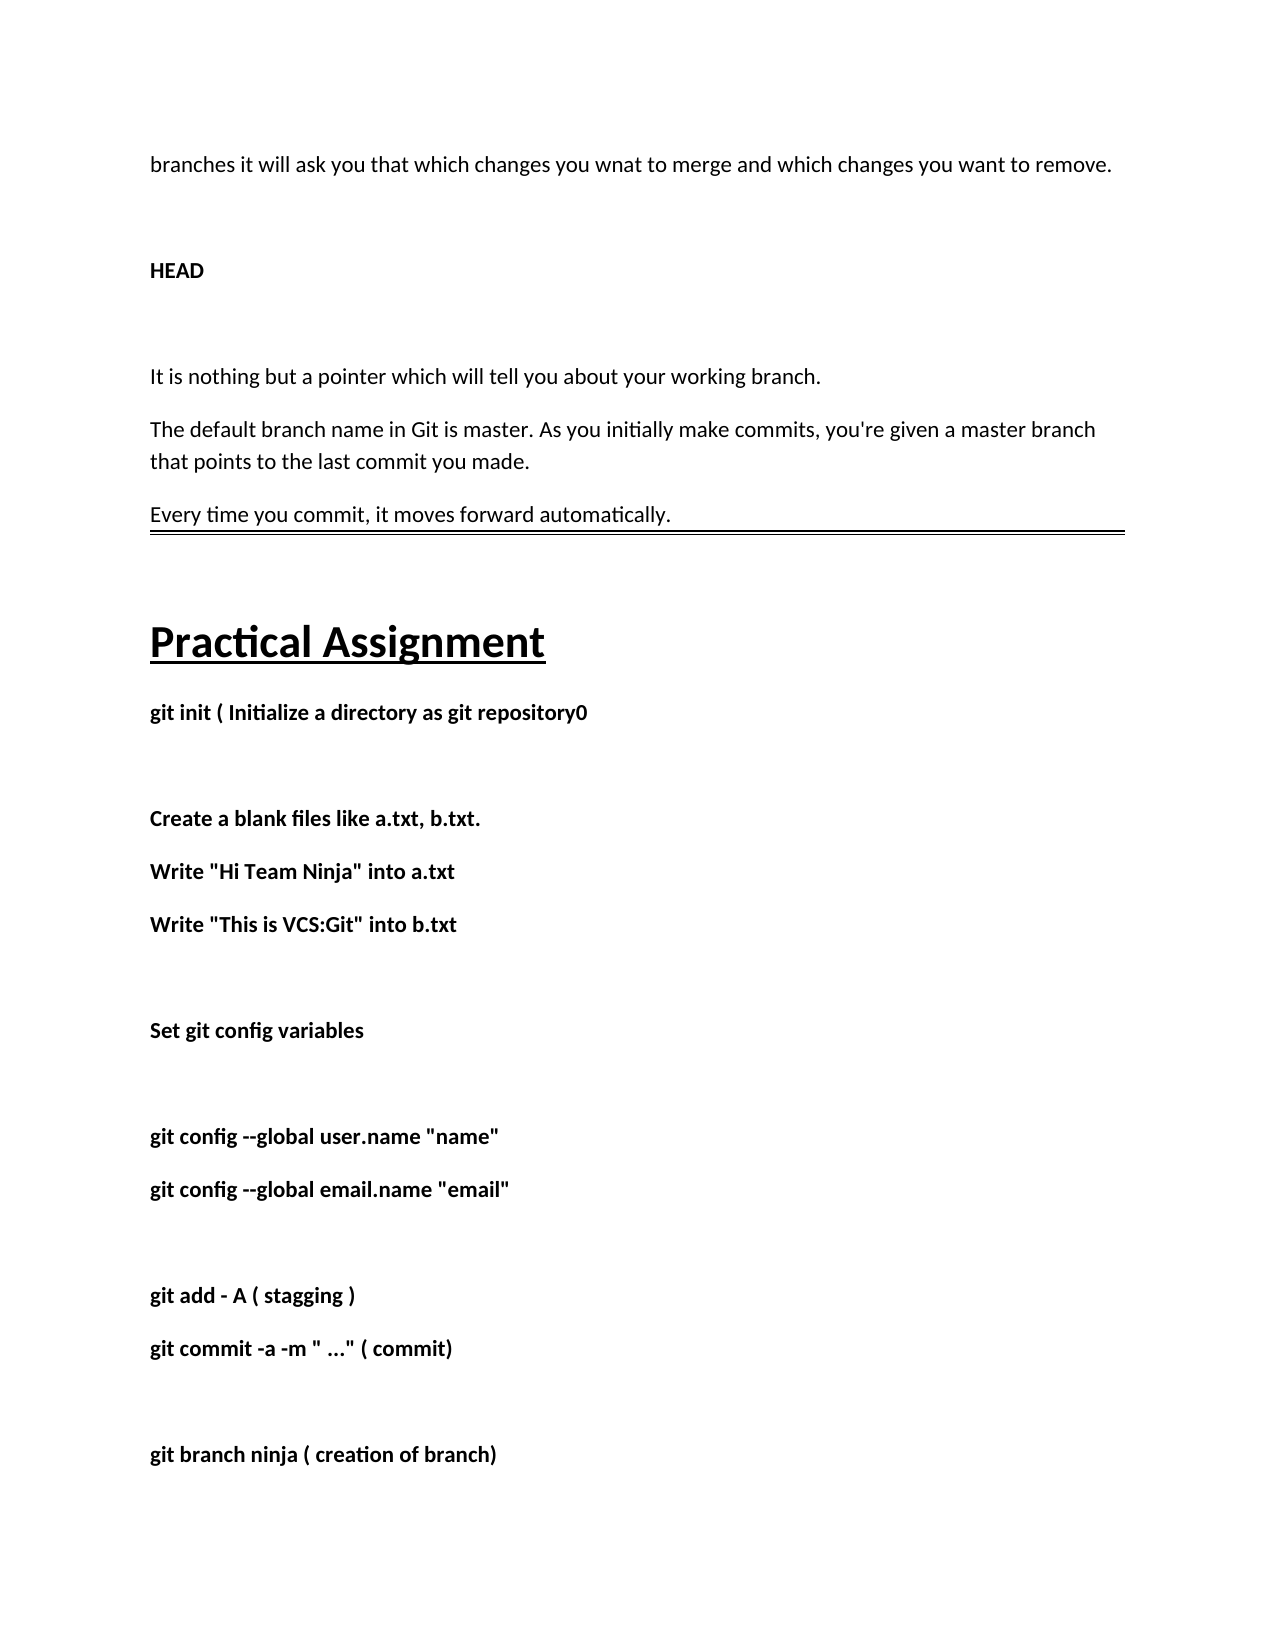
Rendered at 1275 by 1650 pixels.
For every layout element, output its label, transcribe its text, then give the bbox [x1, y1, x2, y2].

text Create a blank files like a.txt, b.txt. [150, 804, 1125, 832]
text Write "Hi Team Ninja" into a.txt [150, 857, 1125, 885]
text git config --global email.name "email" [150, 1175, 1125, 1203]
text Practical Assignment [150, 613, 1125, 669]
text git branch ninja ( creation of branch) [150, 1441, 1125, 1468]
text git commit -a -m " ..." ( commit) [150, 1334, 1125, 1362]
text The default branch name in Git is master. As you initially make commits, you're given a master branch that points to the last commit you made. [150, 415, 1125, 475]
text branches it will ask you that which changes you wnat to merge and which changes you want to remove. [150, 150, 1125, 178]
text It is nothing but a pointer which will tell you about your working branch. [150, 362, 1125, 390]
text Write "This is VCS:Git" into b.txt [150, 910, 1125, 938]
text Every time you commit, it moves forward automatically. [150, 500, 1125, 530]
text Set git config variables [150, 1016, 1125, 1044]
text git add - A ( stagging ) [150, 1281, 1125, 1309]
text HEAD [150, 256, 1125, 284]
text git config --global user.name "name" [150, 1122, 1125, 1150]
text git init ( Initialize a directory as git repository0 [150, 698, 1125, 726]
